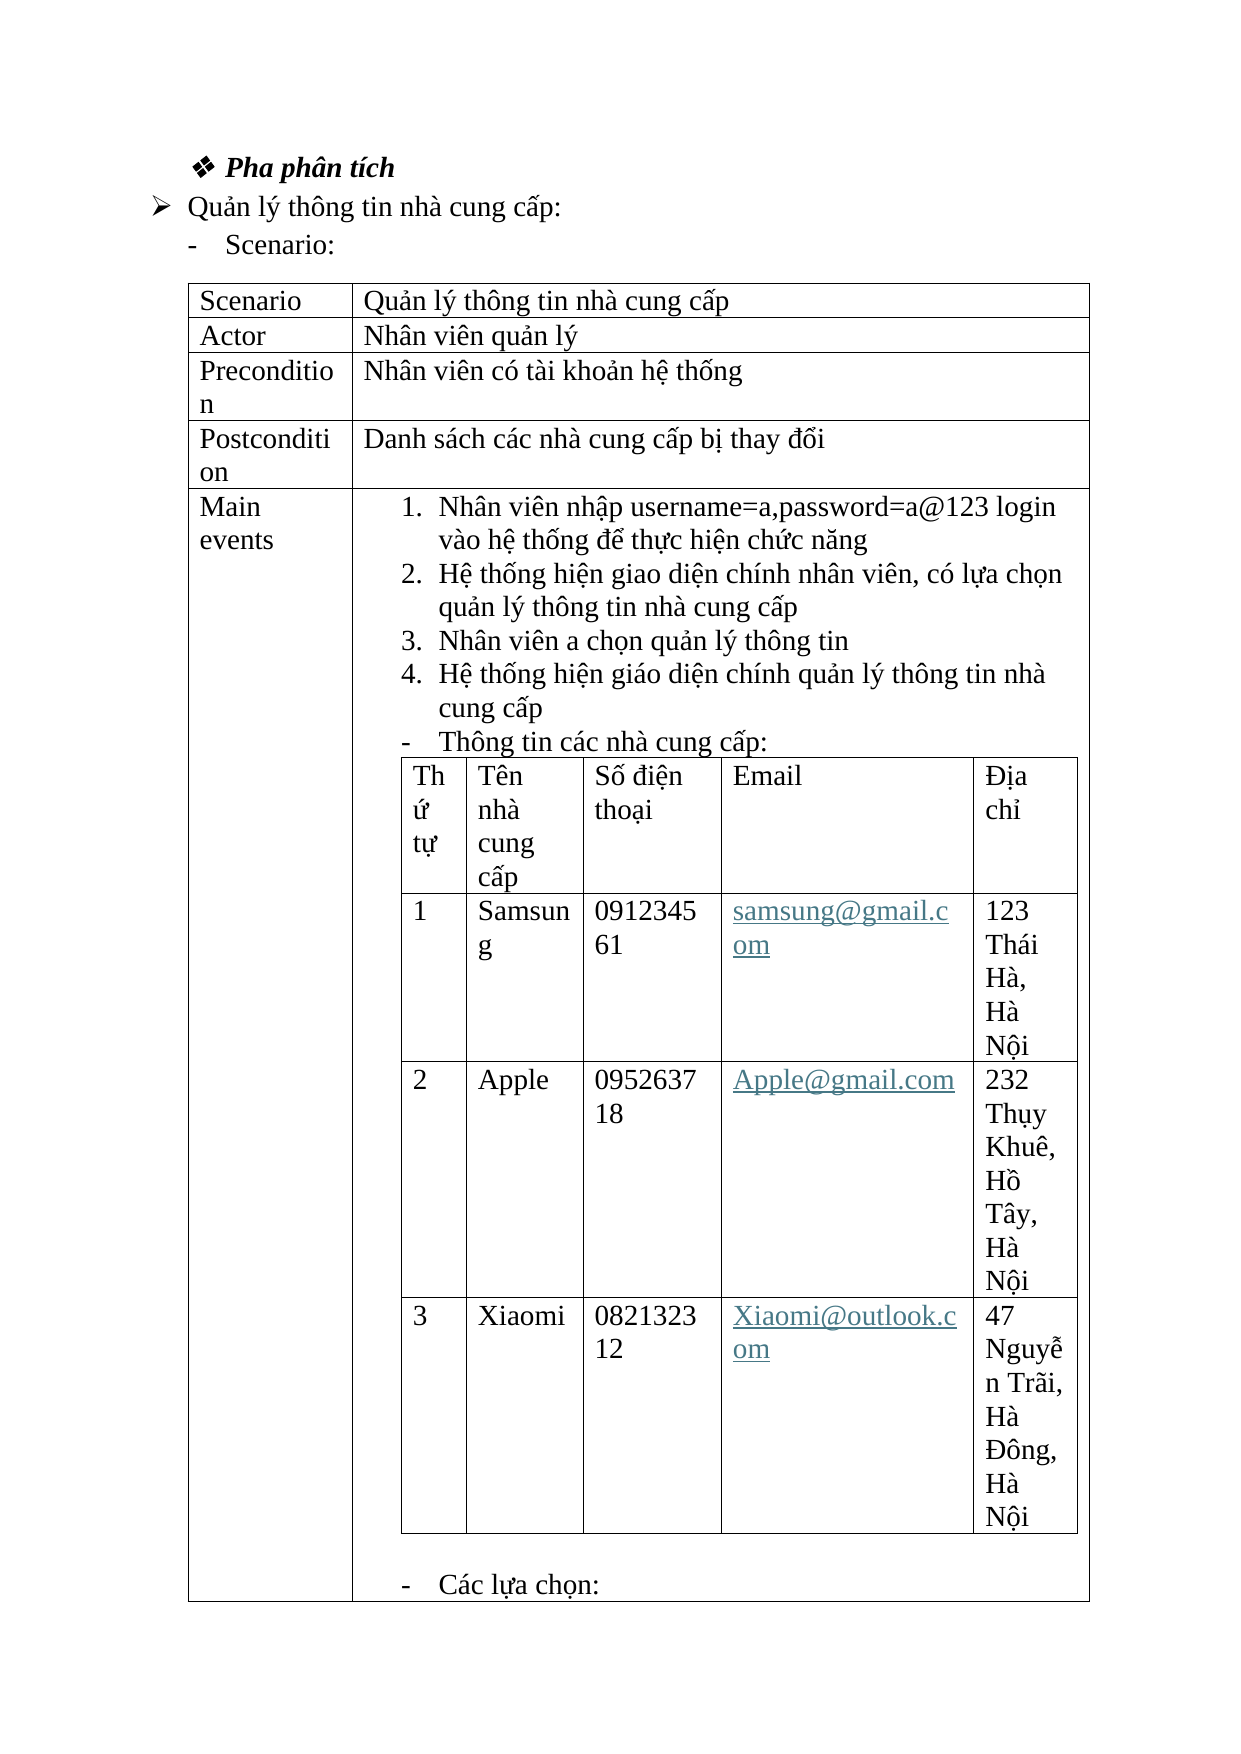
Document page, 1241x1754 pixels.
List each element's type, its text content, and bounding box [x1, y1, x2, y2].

table_cell Precondition [189, 353, 352, 420]
table_cell Postcondition [189, 421, 352, 488]
table_header Scenario [189, 284, 352, 317]
table_header Quản lý thông tin nhà cung cấp [353, 284, 1089, 317]
table_cell Nhân viên có tài khoản hệ thống [353, 353, 1089, 420]
table_cell Main events [189, 489, 352, 1601]
list Pha phân tích [187, 150, 1090, 184]
list Quản lý thông tin nhà cung cấp: [150, 189, 1090, 222]
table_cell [353, 489, 1089, 1601]
table_cell Actor [189, 318, 352, 352]
list Scenario: [187, 227, 1090, 261]
table_cell Danh sách các nhà cung cấp bị thay đổi [353, 421, 1089, 488]
table_cell Nhân viên quản lý [353, 318, 1089, 352]
